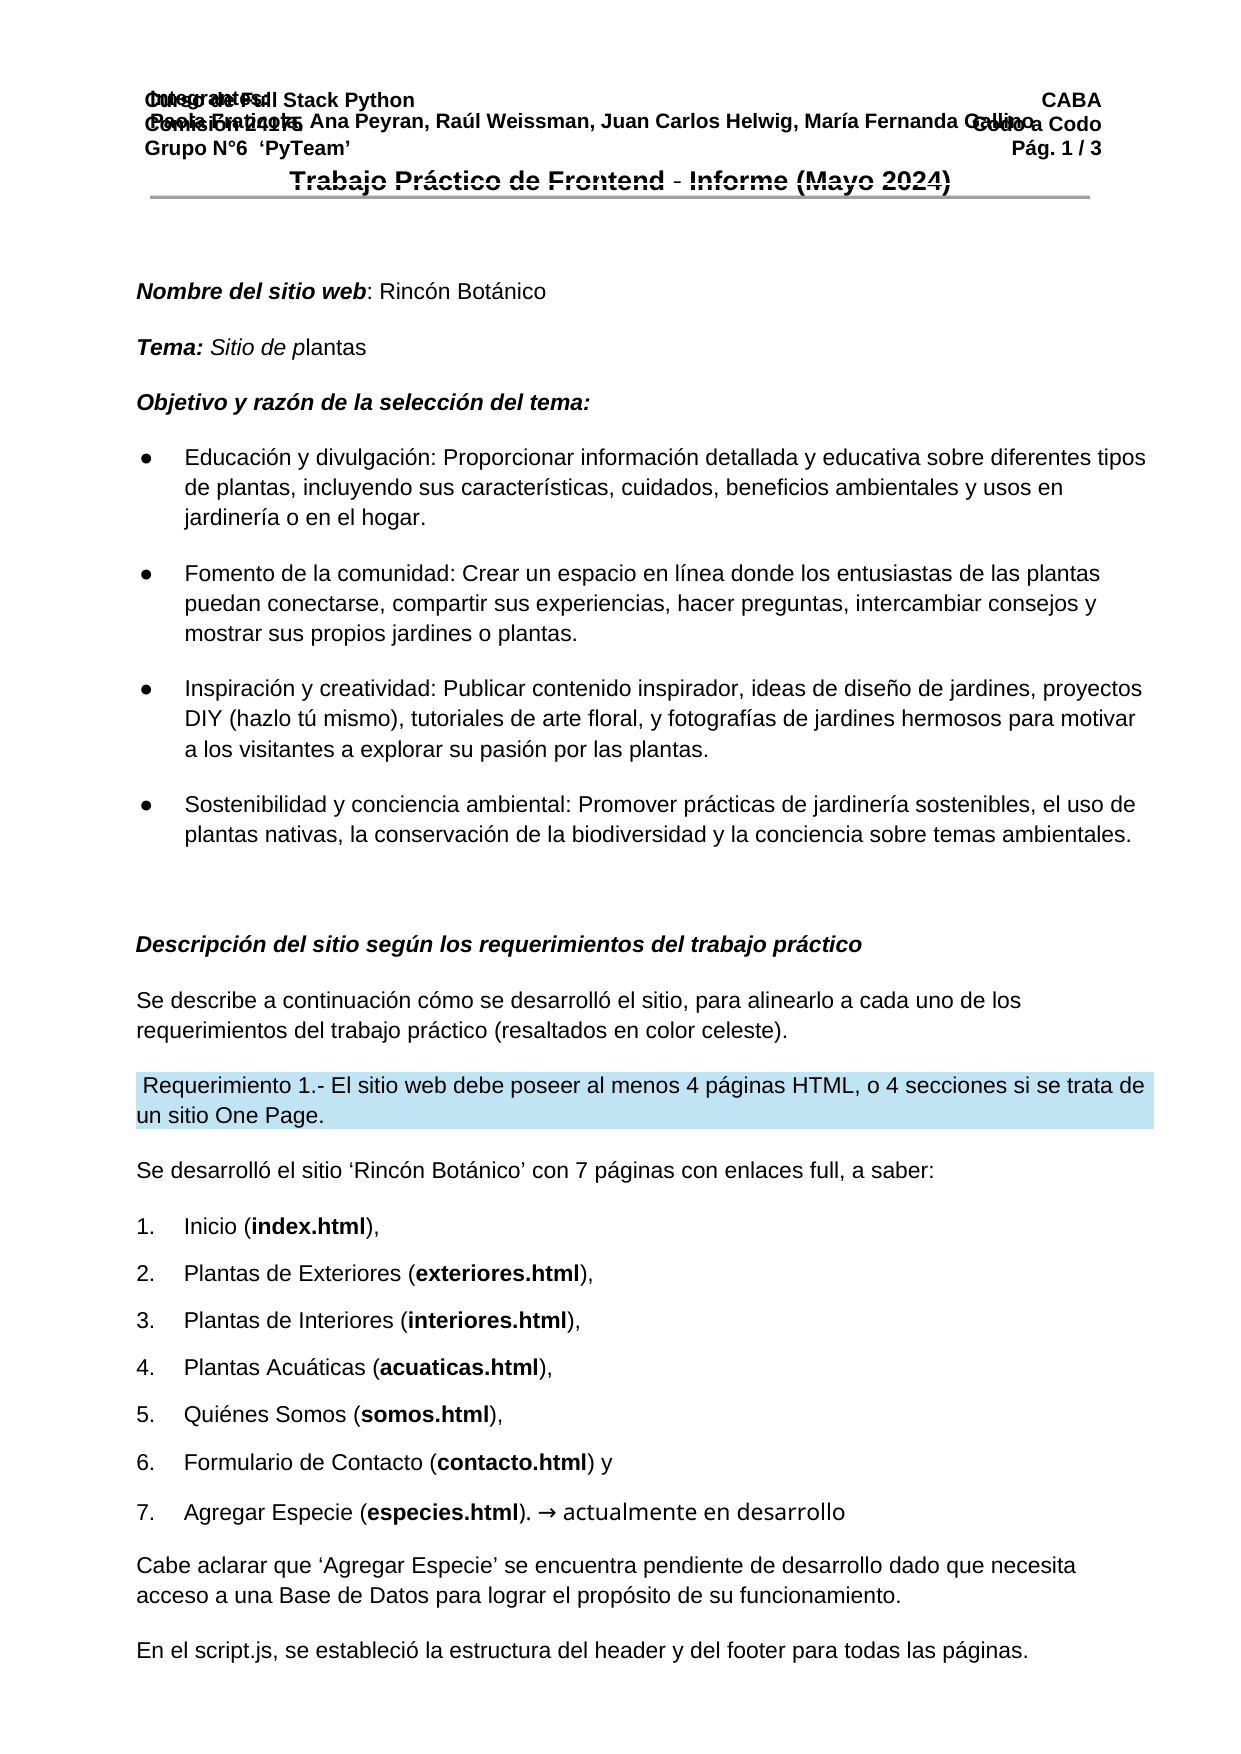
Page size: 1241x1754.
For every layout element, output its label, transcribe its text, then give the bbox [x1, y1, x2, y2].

text En el script.js, se estableció la estructura del header y del footer para todas las páginas. [136, 1637, 1154, 1664]
list Educación y divulgación: Proporcionar información detallada y educativa sobre diferentes tipos de plantas, incluyendo sus características, cuidados, beneficios ambientales y usos en jardinería o en el hogar. [139, 444, 1154, 531]
text Nombre del sitio web: Rincón Botánico [136, 278, 1154, 305]
text 7. Agregar Especie (especies.html). → actualmente en desarrollo [136, 1496, 1154, 1527]
text 3. Plantas de Interiores (interiores.html), [136, 1307, 1154, 1333]
text Se describe a continuación cómo se desarrolló el sitio, para alinearlo a cada uno de los requerimientos del trabajo práctico (resaltados en color celeste). [136, 987, 1154, 1043]
text Tema: Sitio de plantas [136, 333, 1154, 360]
list Inspiración y creatividad: Publicar contenido inspirador, ideas de diseño de jardines, proyectos DIY (hazlo tú mismo), tutoriales de arte floral, y fotografías de jardines hermosos para motivar a los visitantes a explorar su pasión por las plantas. [139, 675, 1154, 762]
text Cabe aclarar que ‘Agregar Especie’ se encuentra pendiente de desarrollo dado que necesita acceso a una Base de Datos para lograr el propósito de su funcionamiento. [136, 1552, 1154, 1609]
text 4. Plantas Acuáticas (acuaticas.html), [136, 1354, 1154, 1381]
list Sostenibilidad y conciencia ambiental: Promover prácticas de jardinería sostenibles, el uso de plantas nativas, la conservación de la biodiversidad y la conciencia sobre temas ambientales. [139, 791, 1154, 847]
text Requerimiento 1.- El sitio web debe poseer al menos 4 páginas HTML, o 4 secciones si se trata de un sitio One Page. [136, 1072, 1154, 1129]
text 6. Formulario de Contacto (contacto.html) y [136, 1449, 1154, 1475]
text Objetivo y razón de la selección del tema: [136, 389, 1154, 415]
text 2. Plantas de Exteriores (exteriores.html), [136, 1260, 1154, 1286]
text Descripción del sitio según los requerimientos del trabajo práctico [135, 931, 1154, 958]
text 5. Quiénes Somos (somos.html), [136, 1401, 1154, 1428]
text Se desarrolló el sitio ‘Rincón Botánico’ con 7 páginas con enlaces full, a saber: [136, 1157, 1154, 1184]
list Fomento de la comunidad: Crear un espacio en línea donde los entusiastas de las plantas puedan conectarse, compartir sus experiencias, hacer preguntas, intercambiar consejos y mostrar sus propios jardines o plantas. [139, 559, 1154, 646]
text 1. Inicio (index.html), [136, 1213, 1154, 1239]
